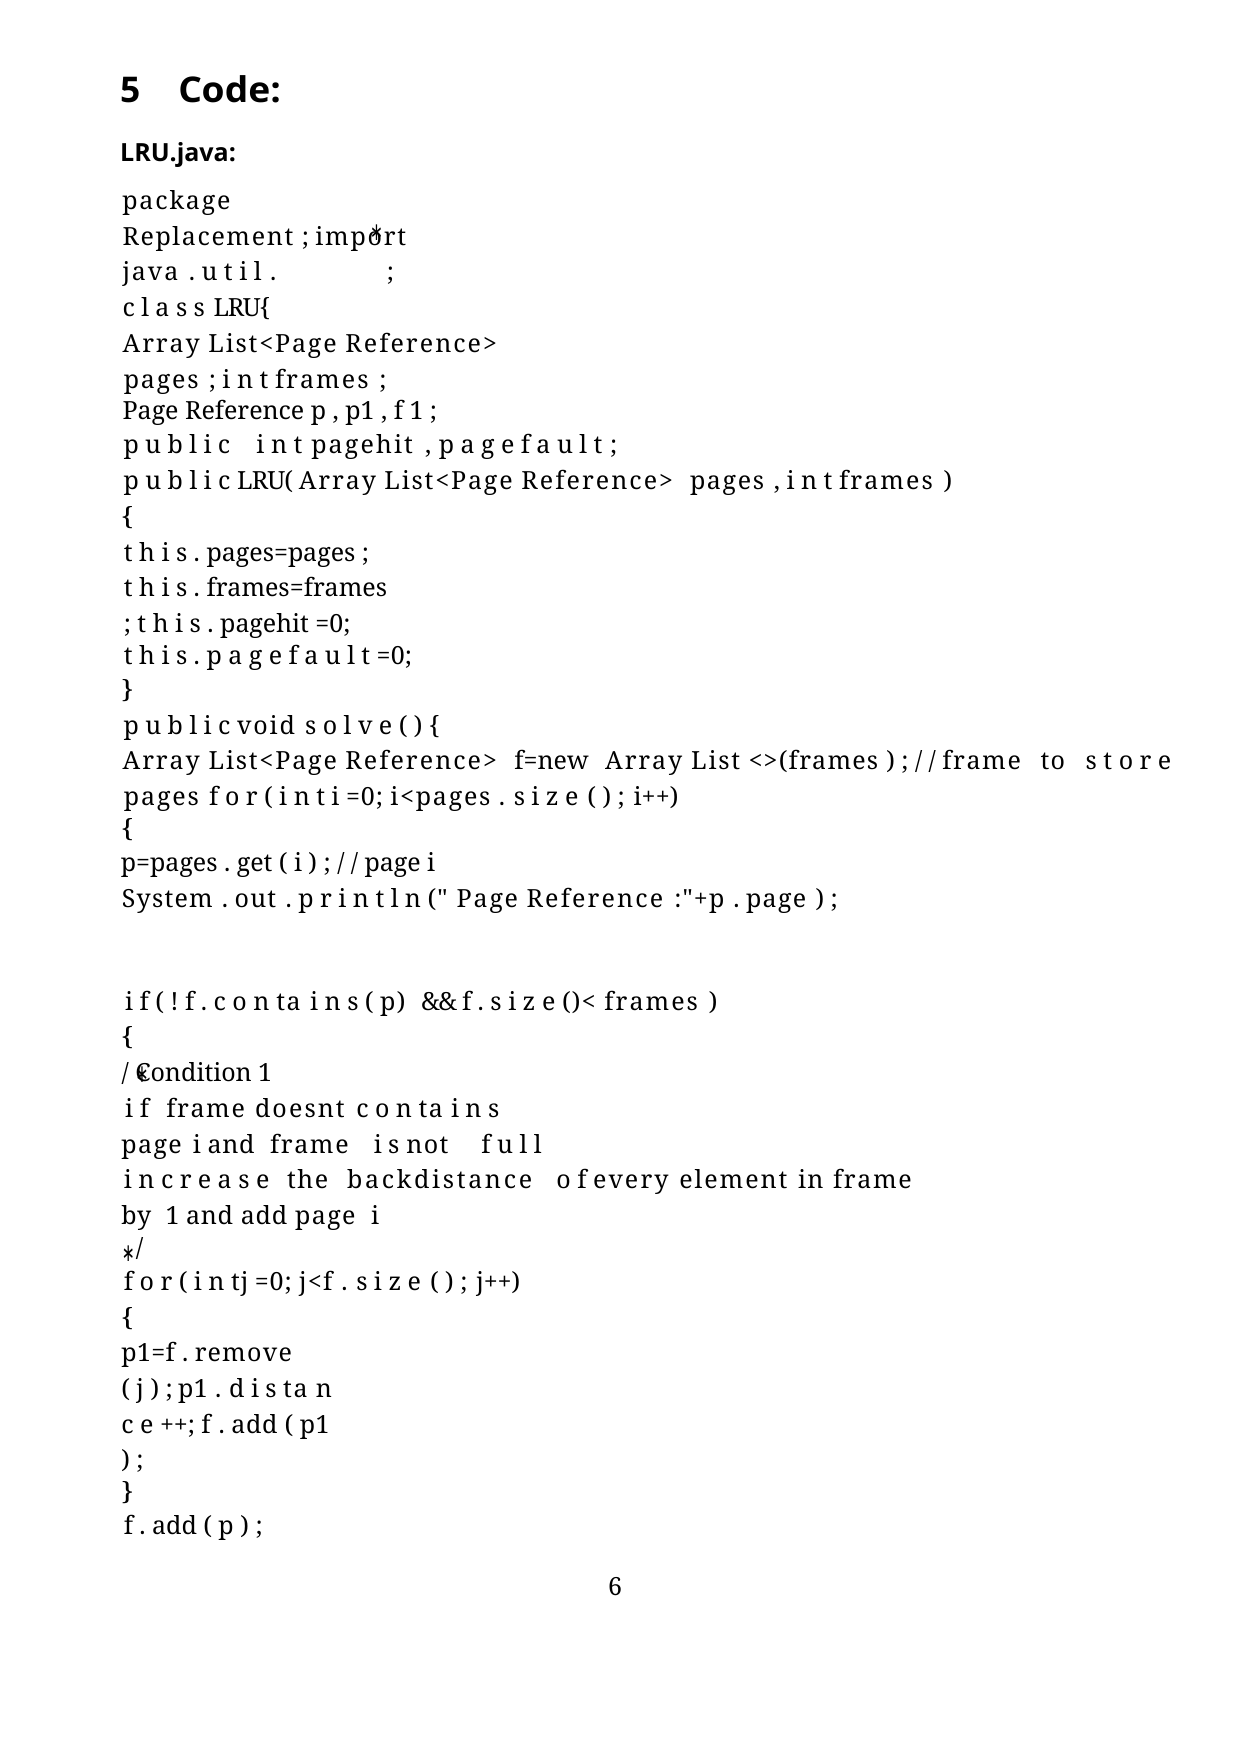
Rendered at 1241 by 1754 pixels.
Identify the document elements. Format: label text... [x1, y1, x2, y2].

text p u b l i c LRU( Array List<Page Reference> pages , i n t frames ) [123, 463, 1240, 497]
text i f ( ! f . c o n ta i n s ( p) && f . s i z e ()< frames ) [125, 983, 1240, 1017]
text System . out . p r i n t l n (" Page Reference :"+p . page ) ; [122, 880, 1240, 914]
text t h i s . frames=frames ; t h i s . pagehit =0; [124, 570, 392, 640]
text p u b l i c void s o l v e ( ) { [123, 707, 1240, 741]
text / [136, 1233, 1240, 1262]
text p1=f . remove ( j ) ; p1 . d i s ta n c e ++; f . add ( p1 ) ; [121, 1335, 335, 1476]
text package Replacement ; import java . u t i l . ; c l a s s LRU{ [122, 183, 409, 324]
text } [121, 671, 1240, 706]
text } [121, 1478, 1240, 1506]
text t h i s . pages=pages ; [124, 534, 1240, 568]
text f . add ( p ) ; [123, 1508, 1240, 1542]
subtitle Code: [120, 65, 1240, 113]
text { [121, 1299, 1240, 1333]
text t h i s . p a g e f a u l t =0; [124, 641, 1240, 670]
text { [121, 814, 1240, 843]
text Array List<Page Reference> pages ; i n t frames ; [122, 326, 570, 395]
text { [121, 1019, 1240, 1053]
text i n c r e a s e the backdistance o f every element in frame by 1 and add page i [121, 1162, 938, 1232]
text Array List<Page Reference> f=new Array List <>(frames ) ; / / frame to s t o r e pages f o r ( i n t i =0; i<pages . s i z e ( ) ; i++) [122, 743, 1186, 813]
text f o r ( i n t j =0; j<f . s i z e ( ) ; j++) [124, 1263, 1240, 1297]
text { [121, 498, 1240, 533]
text / Condition 1 [121, 1055, 1240, 1089]
text p=pages . get ( i ) ; / / page i [121, 844, 1240, 878]
text LRU.java: [120, 135, 1240, 169]
text Page Reference p , p1 , f 1 ; [122, 397, 1240, 425]
text i f frame doesnt c o n ta i n s page i and frame i s not f u l l [121, 1091, 553, 1160]
text p u b l i c i n t pagehit , p a g e f a u l t ; [123, 427, 1240, 461]
